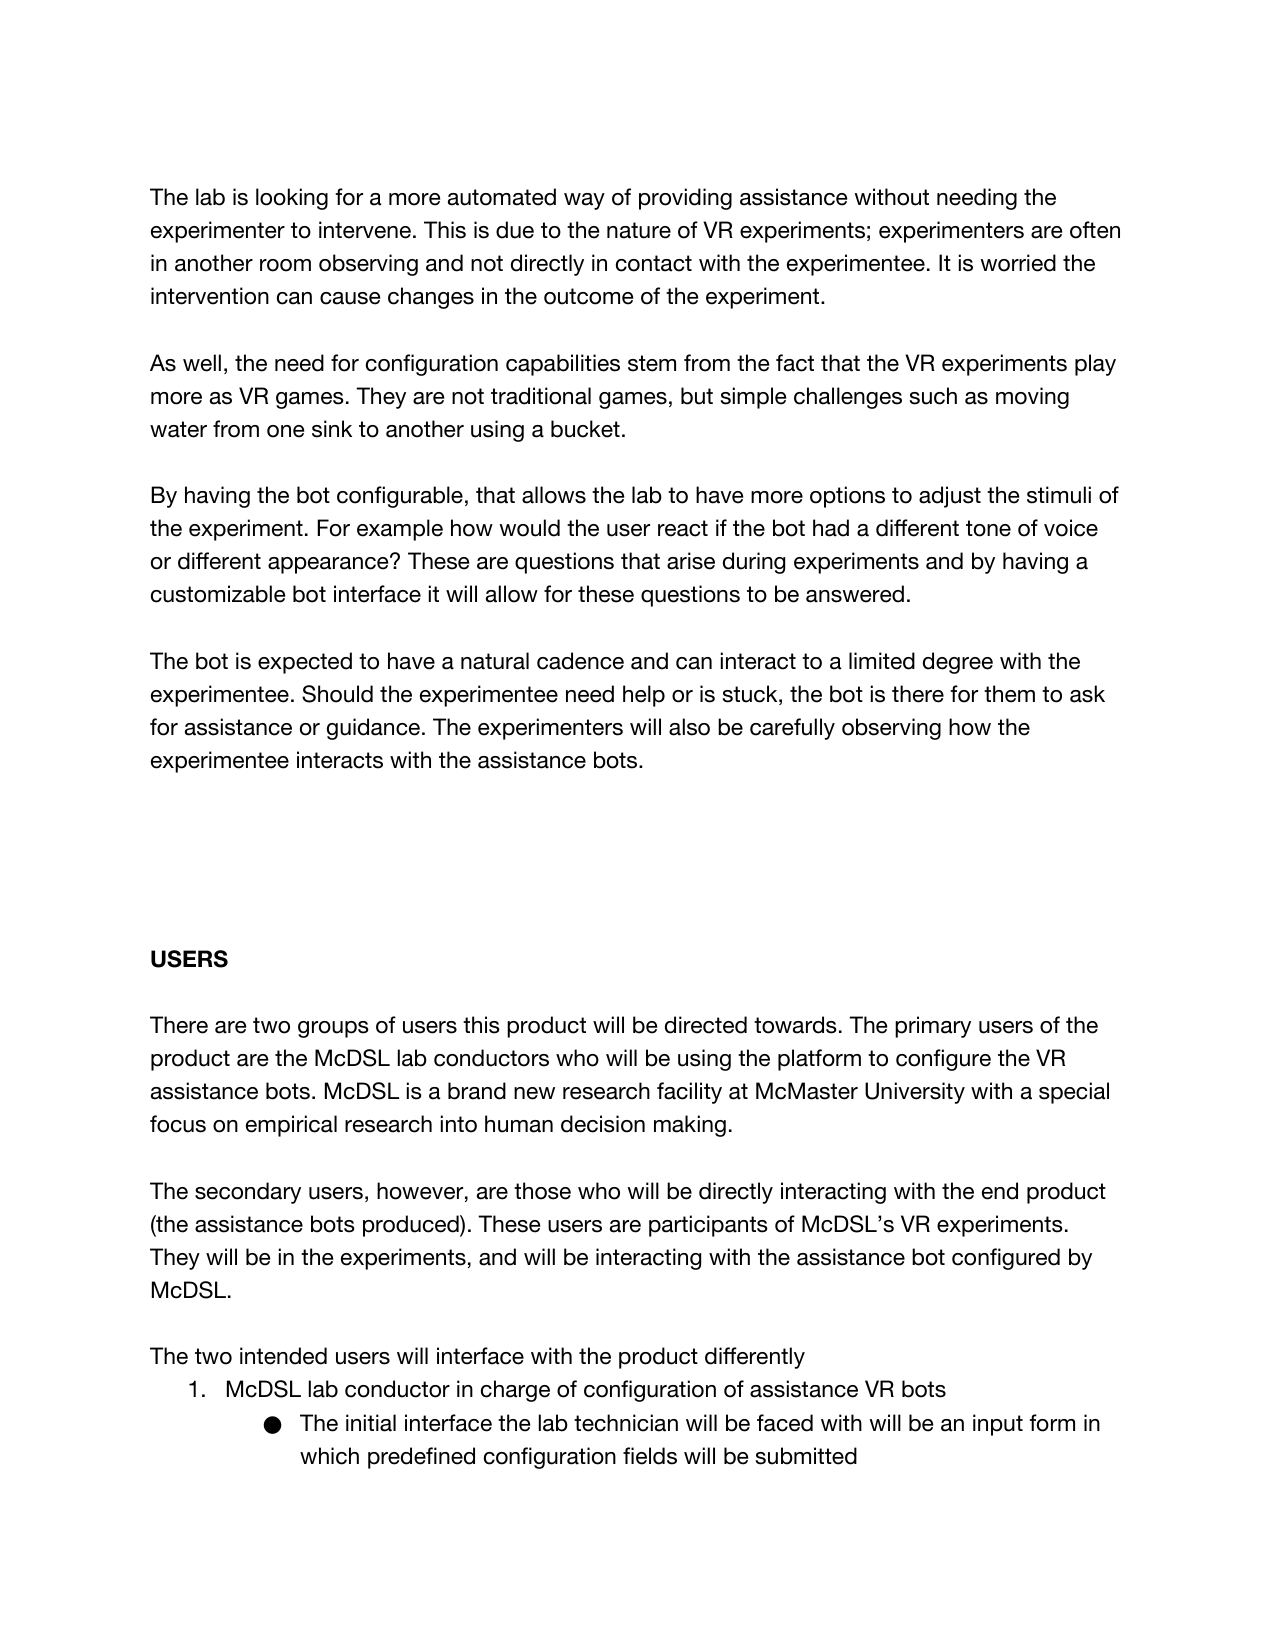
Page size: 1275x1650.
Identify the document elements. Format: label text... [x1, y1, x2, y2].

text The two intended users will interface with the product differently [150, 1342, 1125, 1371]
list McDSL lab conductor in charge of configuration of assistance VR bots [187, 1376, 1125, 1404]
text The secondary users, however, are those who will be directly interacting with the end product (the assistance bots produced). These users are participants of McDSL’s VR experiments. They will be in the experiments, and will be interacting with the assistance bot configured by McDSL. [150, 1177, 1125, 1305]
text By having the bot configurable, that allows the lab to have more options to adjust the stimuli of the experiment. For example how would the user react if the bot had a different tone of voice or different appearance? These are questions that arise during experiments and by having a customizable bot interface it will allow for these questions to be answered. [150, 481, 1125, 609]
list The initial interface the lab technician will be faced with will be an input form in which predefined configuration fields will be submitted [262, 1409, 1125, 1471]
text There are two groups of users this product will be directed towards. The primary users of the product are the McDSL lab conductors who will be using the platform to configure the VR assistance bots. McDSL is a brand new research facility at McMaster University with a special focus on empirical research into human decision making. [150, 1011, 1125, 1139]
text The bot is expected to have a natural cadence and can interact to a limited degree with the experimentee. Should the experimentee need help or is stuck, the bot is there for them to ask for assistance or guidance. The experimenters will also be carefully observing how the experimentee interacts with the assistance bots. [150, 647, 1125, 775]
text As well, the need for configuration capabilities stem from the fact that the VR experiments play more as VR games. They are not traditional games, but simple challenges such as moving water from one sink to another using a bucket. [150, 349, 1125, 444]
text The lab is looking for a more automated way of providing assistance without needing the experimenter to intervene. This is due to the nature of VR experiments; experimenters are often in another room observing and not directly in contact with the experimentee. It is worried the intervention can cause changes in the outcome of the experiment. [150, 183, 1125, 311]
text USERS [150, 945, 1125, 974]
